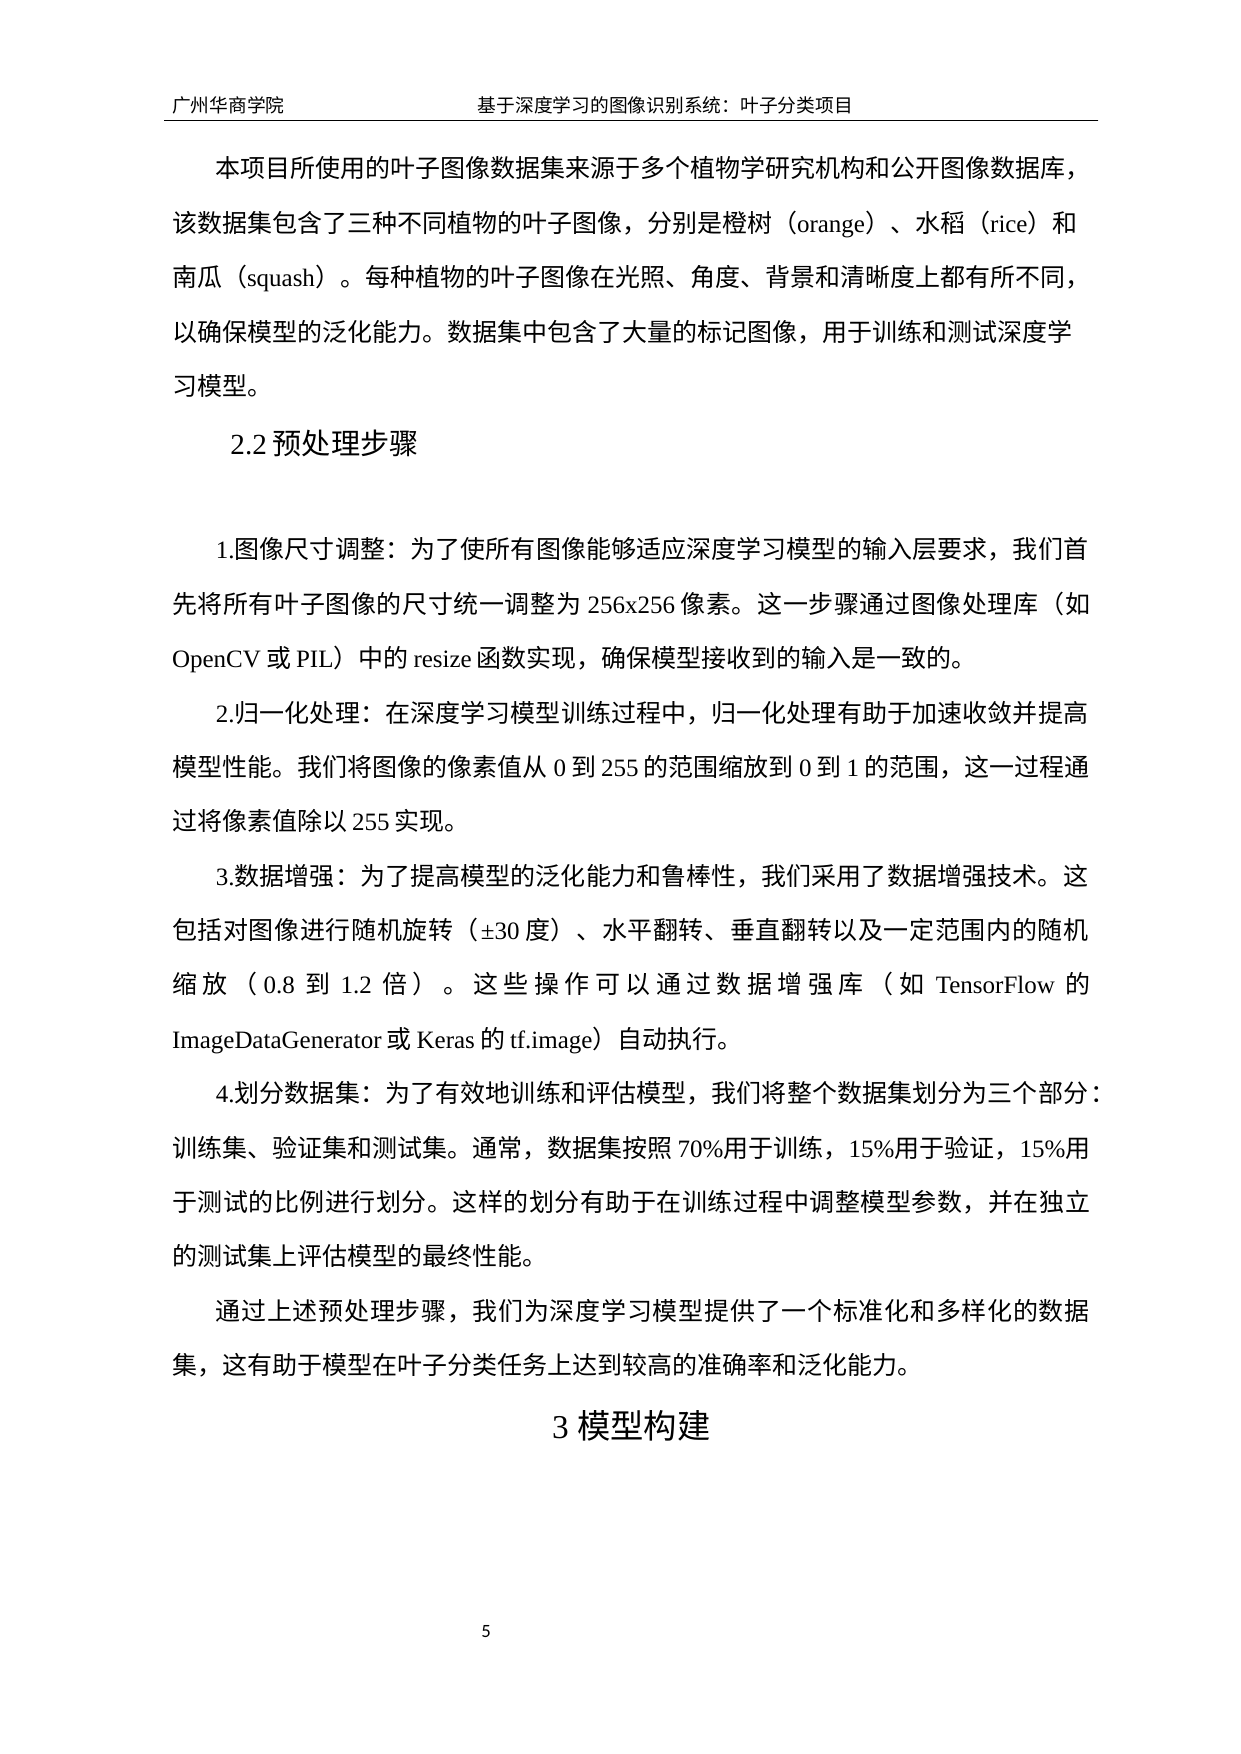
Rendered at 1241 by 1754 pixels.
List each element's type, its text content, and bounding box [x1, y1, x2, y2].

list 2.归一化处理：在深度学习模型训练过程中，归一化处理有助于加速收敛并提高模型性能。我们将图像的像素值从0到255的范围缩放到0到1的范围，这一过程通过将像素值除以255实现。 [172, 693, 1090, 838]
list 1.图像尺寸调整：为了使所有图像能够适应深度学习模型的输入层要求，我们首先将所有叶子图像的尺寸统一调整为256x256像素。这一步骤通过图像处理库（如OpenCV或PIL）中的resize函数实现，确保模型接收到的输入是一致的。 [172, 530, 1090, 675]
text 本项目所使用的叶子图像数据集来源于多个植物学研究机构和公开图像数据库，该数据集包含了三种不同植物的叶子图像，分别是橙树（orange）、水稻（rice）和南瓜（squash）。每种植物的叶子图像在光照、角度、背景和清晰度上都有所不同，以确保模型的泛化能力。数据集中包含了大量的标记图像，用于训练和测试深度学习模型。 [172, 149, 1090, 403]
subtitle 2.2预处理步骤 [172, 421, 1090, 463]
list 4.划分数据集：为了有效地训练和评估模型，我们将整个数据集划分为三个部分：训练集、验证集和测试集。通常，数据集按照70%用于训练，15%用于验证，15%用于测试的比例进行划分。这样的划分有助于在训练过程中调整模型参数，并在独立的测试集上评估模型的最终性能。 [172, 1074, 1090, 1273]
list 通过上述预处理步骤，我们为深度学习模型提供了一个标准化和多样化的数据集，这有助于模型在叶子分类任务上达到较高的准确率和泛化能力。 [172, 1291, 1090, 1382]
list 3.数据增强：为了提高模型的泛化能力和鲁棒性，我们采用了数据增强技术。这包括对图像进行随机旋转（±30度）、水平翻转、垂直翻转以及一定范围内的随机缩放（0.8到1.2倍）。这些操作可以通过数据增强库（如TensorFlow的ImageDataGenerator或Keras的tf.image）自动执行。 [172, 856, 1090, 1056]
text 3 模型构建 [172, 1400, 1090, 1448]
